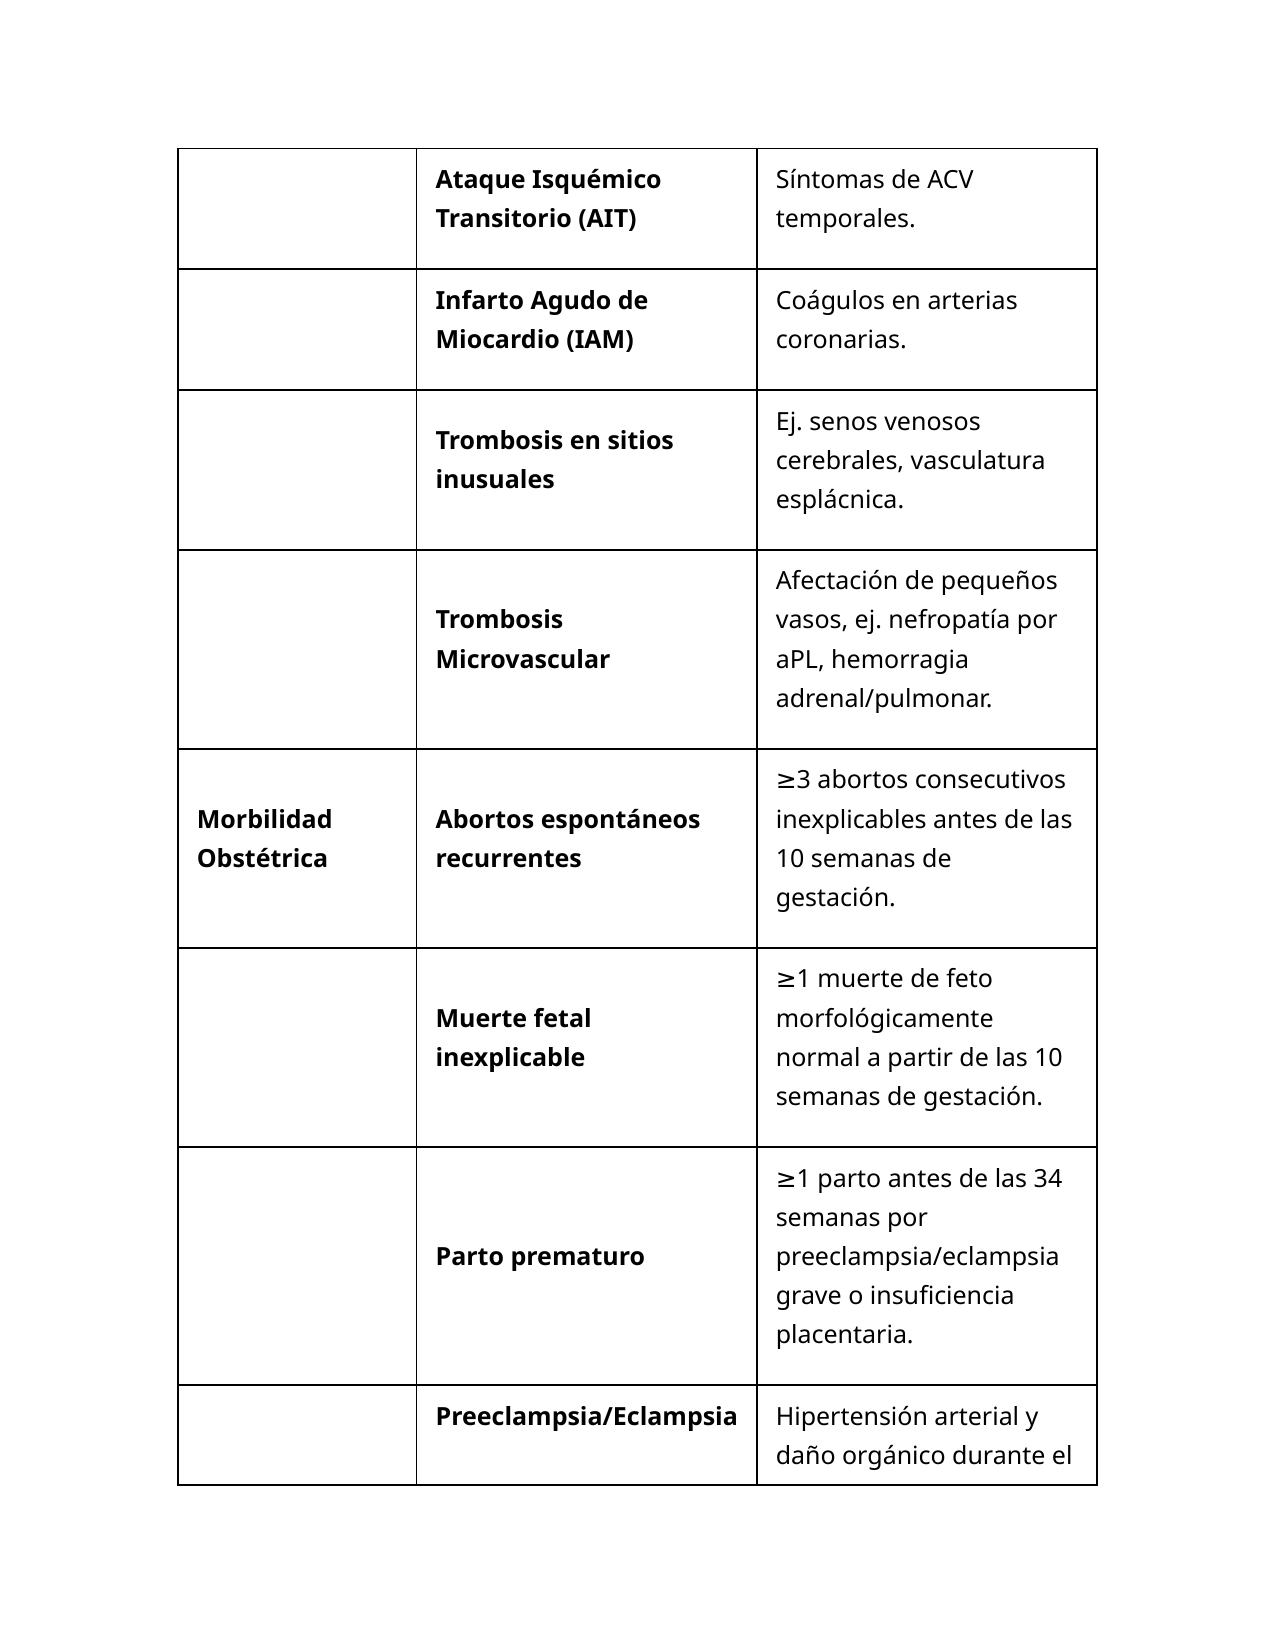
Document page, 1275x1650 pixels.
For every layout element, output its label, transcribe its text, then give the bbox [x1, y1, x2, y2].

table_cell Ataque Isquémico Transitorio (AIT) [417, 149, 756, 268]
table_cell ≥3 abortos consecutivos inexplicables antes de las 10 semanas de gestación. [758, 750, 1096, 947]
table_cell Parto prematuro [417, 1148, 756, 1384]
table_cell [179, 949, 416, 1146]
table_cell [179, 1148, 416, 1384]
table_cell ≥1 parto antes de las 34 semanas por preeclampsia/eclampsia grave o insuficiencia placentaria. [758, 1148, 1096, 1384]
table_cell Coágulos en arterias coronarias. [758, 270, 1096, 389]
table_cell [758, 1386, 1096, 1484]
table_cell [179, 391, 416, 549]
table_cell [179, 149, 416, 268]
table_cell Infarto Agudo de Miocardio (IAM) [417, 270, 756, 389]
table_cell Abortos espontáneos recurrentes [417, 750, 756, 947]
table_cell [179, 551, 416, 748]
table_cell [417, 1386, 756, 1484]
table_cell Muerte fetal inexplicable [417, 949, 756, 1146]
table_cell Síntomas de ACV temporales. [758, 149, 1096, 268]
table_cell Afectación de pequeños vasos, ej. nefropatía por aPL, hemorragia adrenal/pulmonar. [758, 551, 1096, 748]
table_cell Trombosis en sitios inusuales [417, 391, 756, 549]
table_cell [179, 1386, 416, 1484]
table_cell ≥1 muerte de feto morfológicamente normal a partir de las 10 semanas de gestación. [758, 949, 1096, 1146]
table_cell Trombosis Microvascular [417, 551, 756, 748]
table_cell Ej. senos venosos cerebrales, vasculatura esplácnica. [758, 391, 1096, 549]
table_cell Morbilidad Obstétrica [179, 750, 416, 947]
table_cell [179, 270, 416, 389]
